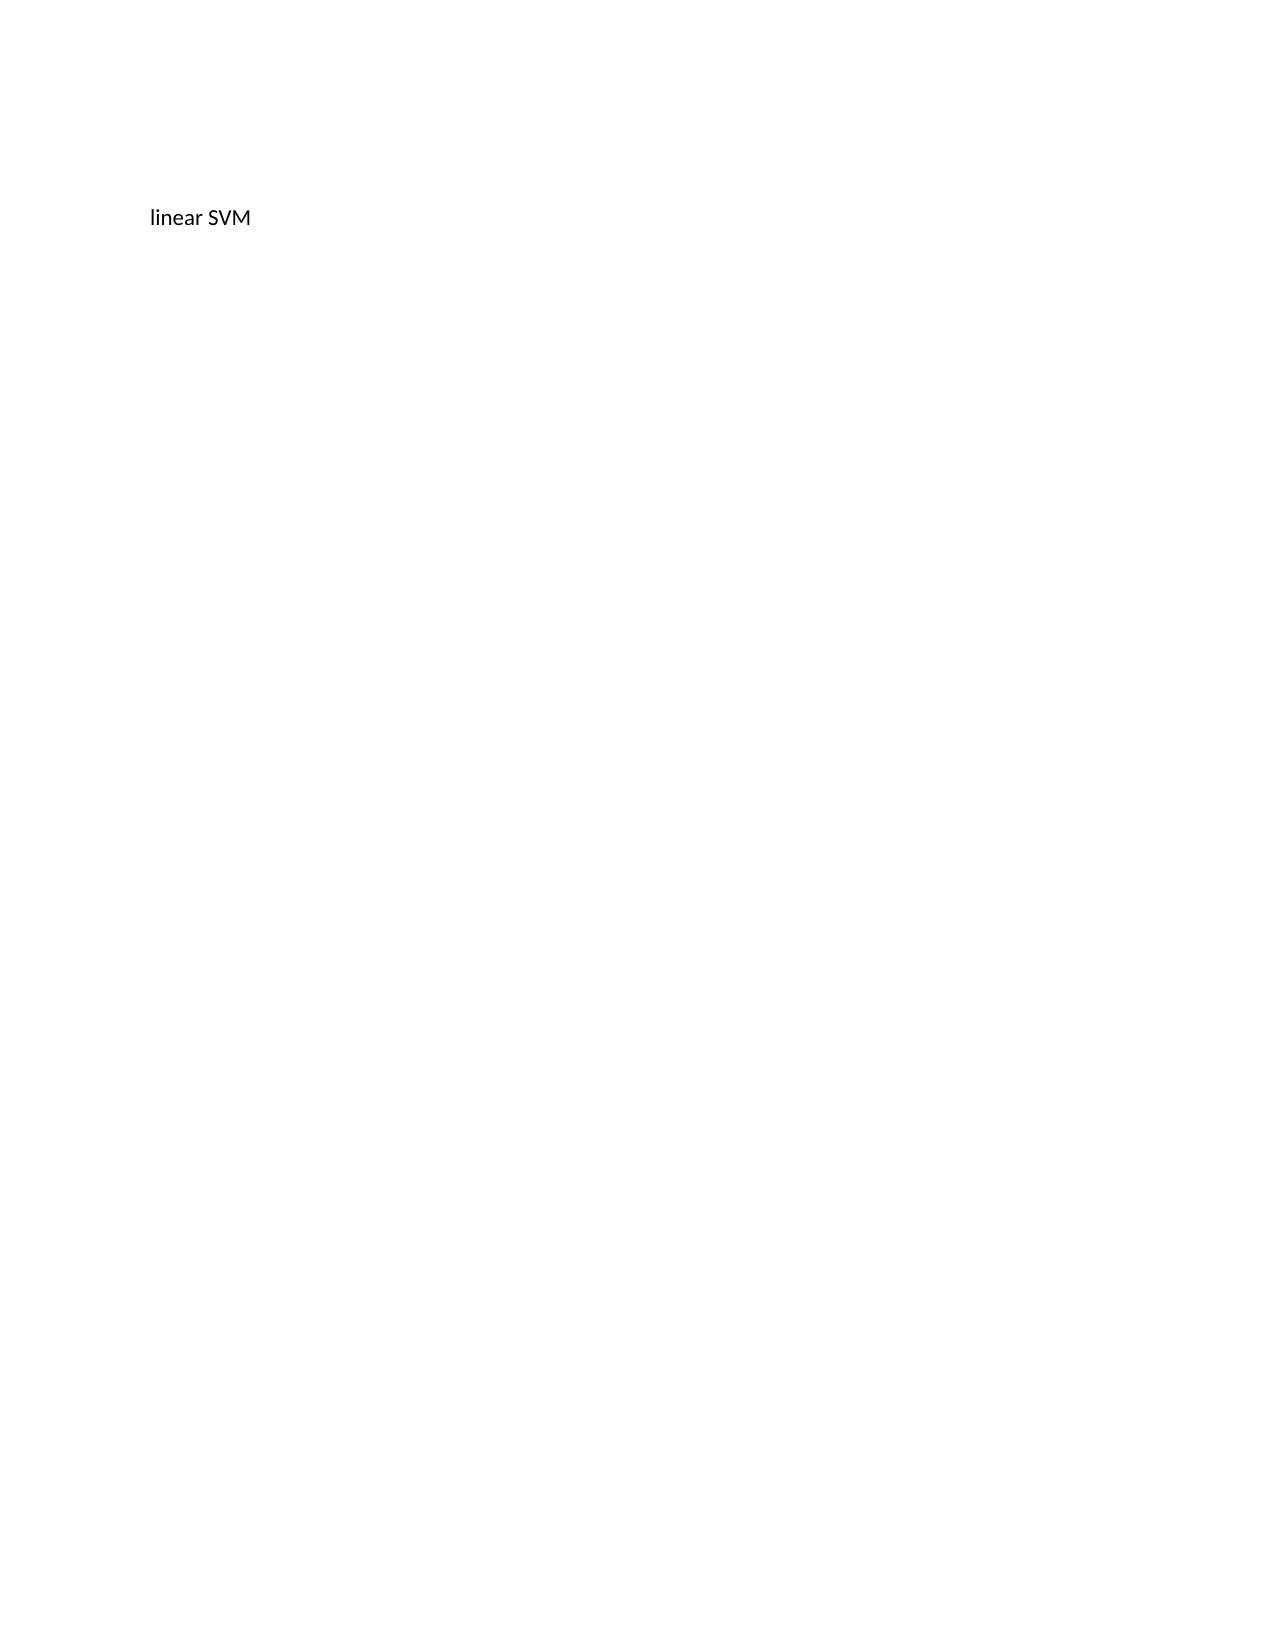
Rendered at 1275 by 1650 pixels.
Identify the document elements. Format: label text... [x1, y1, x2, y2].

text linear SVM [150, 203, 1125, 231]
